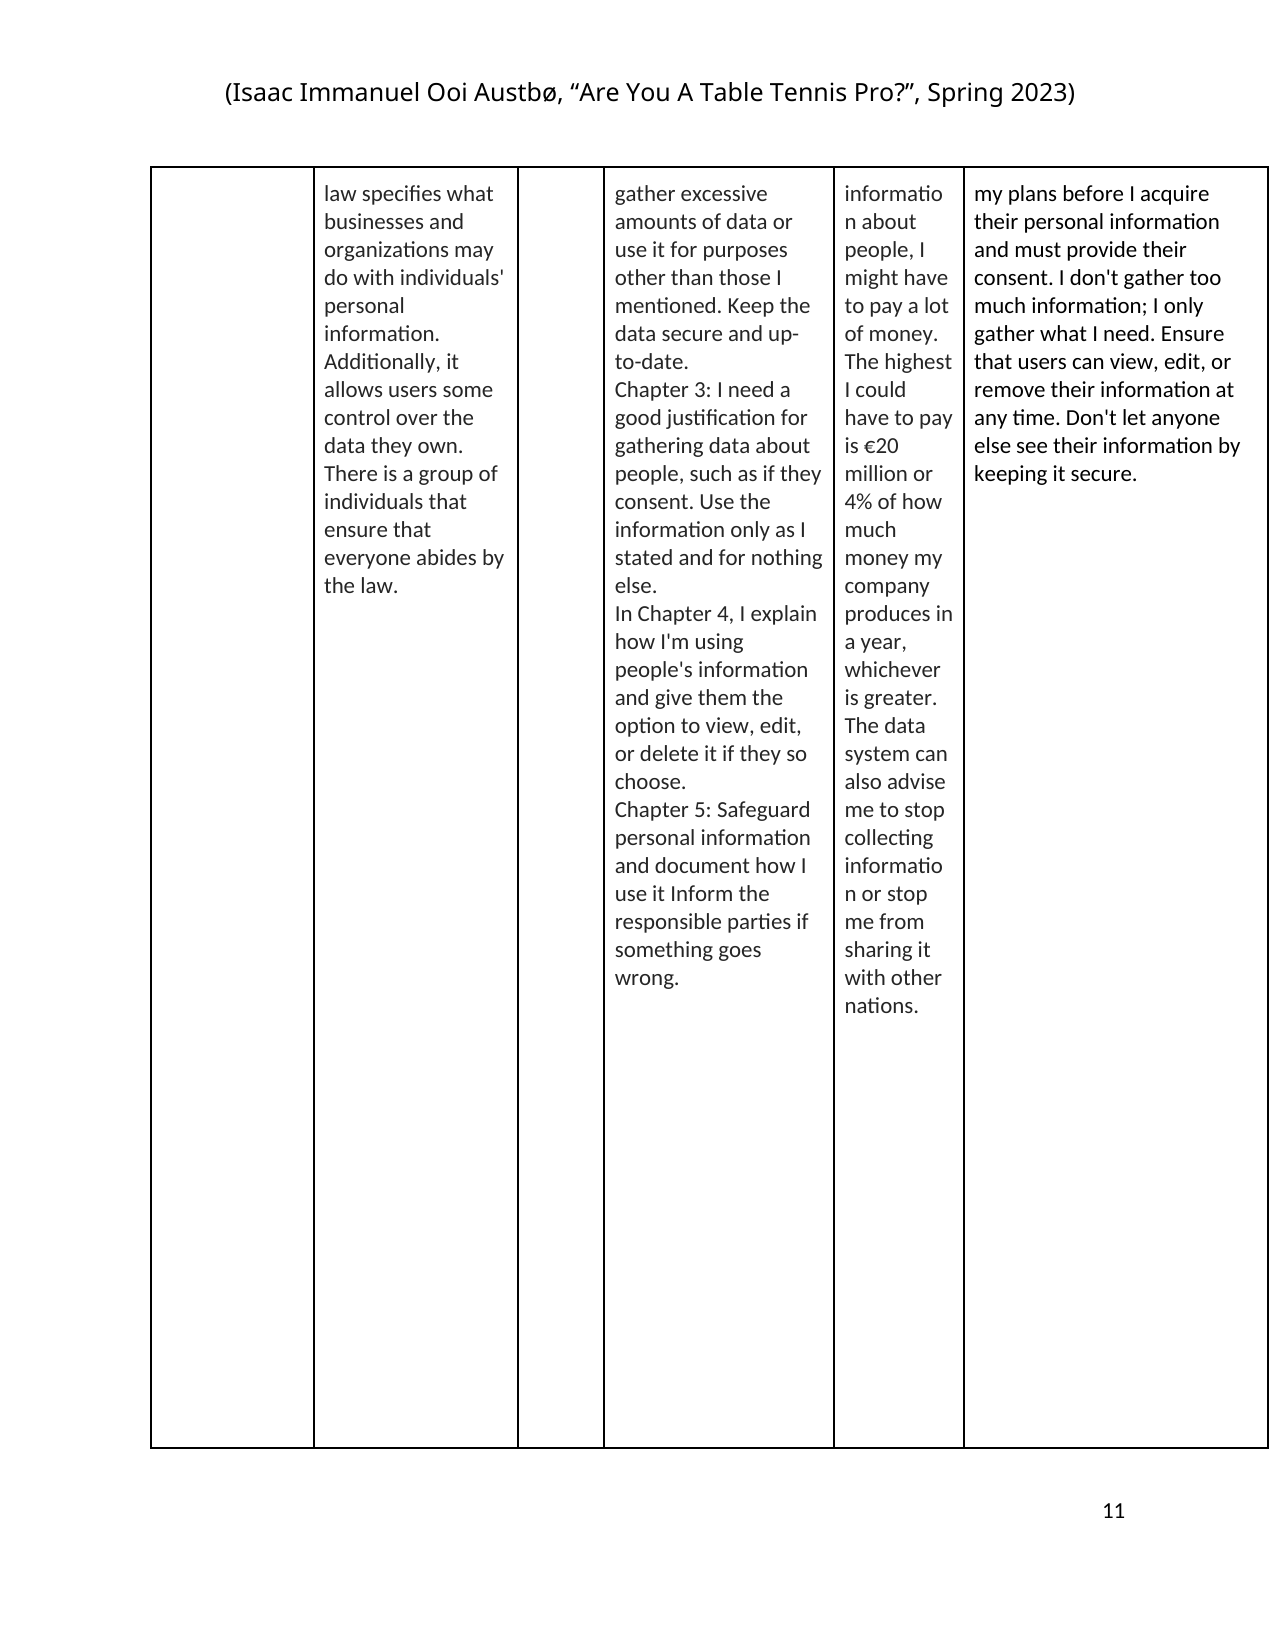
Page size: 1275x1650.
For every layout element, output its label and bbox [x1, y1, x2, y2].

table_cell [315, 168, 517, 1447]
table_cell [152, 168, 313, 1447]
table_cell [605, 168, 833, 1447]
table_cell [519, 168, 603, 1447]
table_cell [965, 168, 1267, 1447]
table_cell [835, 168, 963, 1447]
